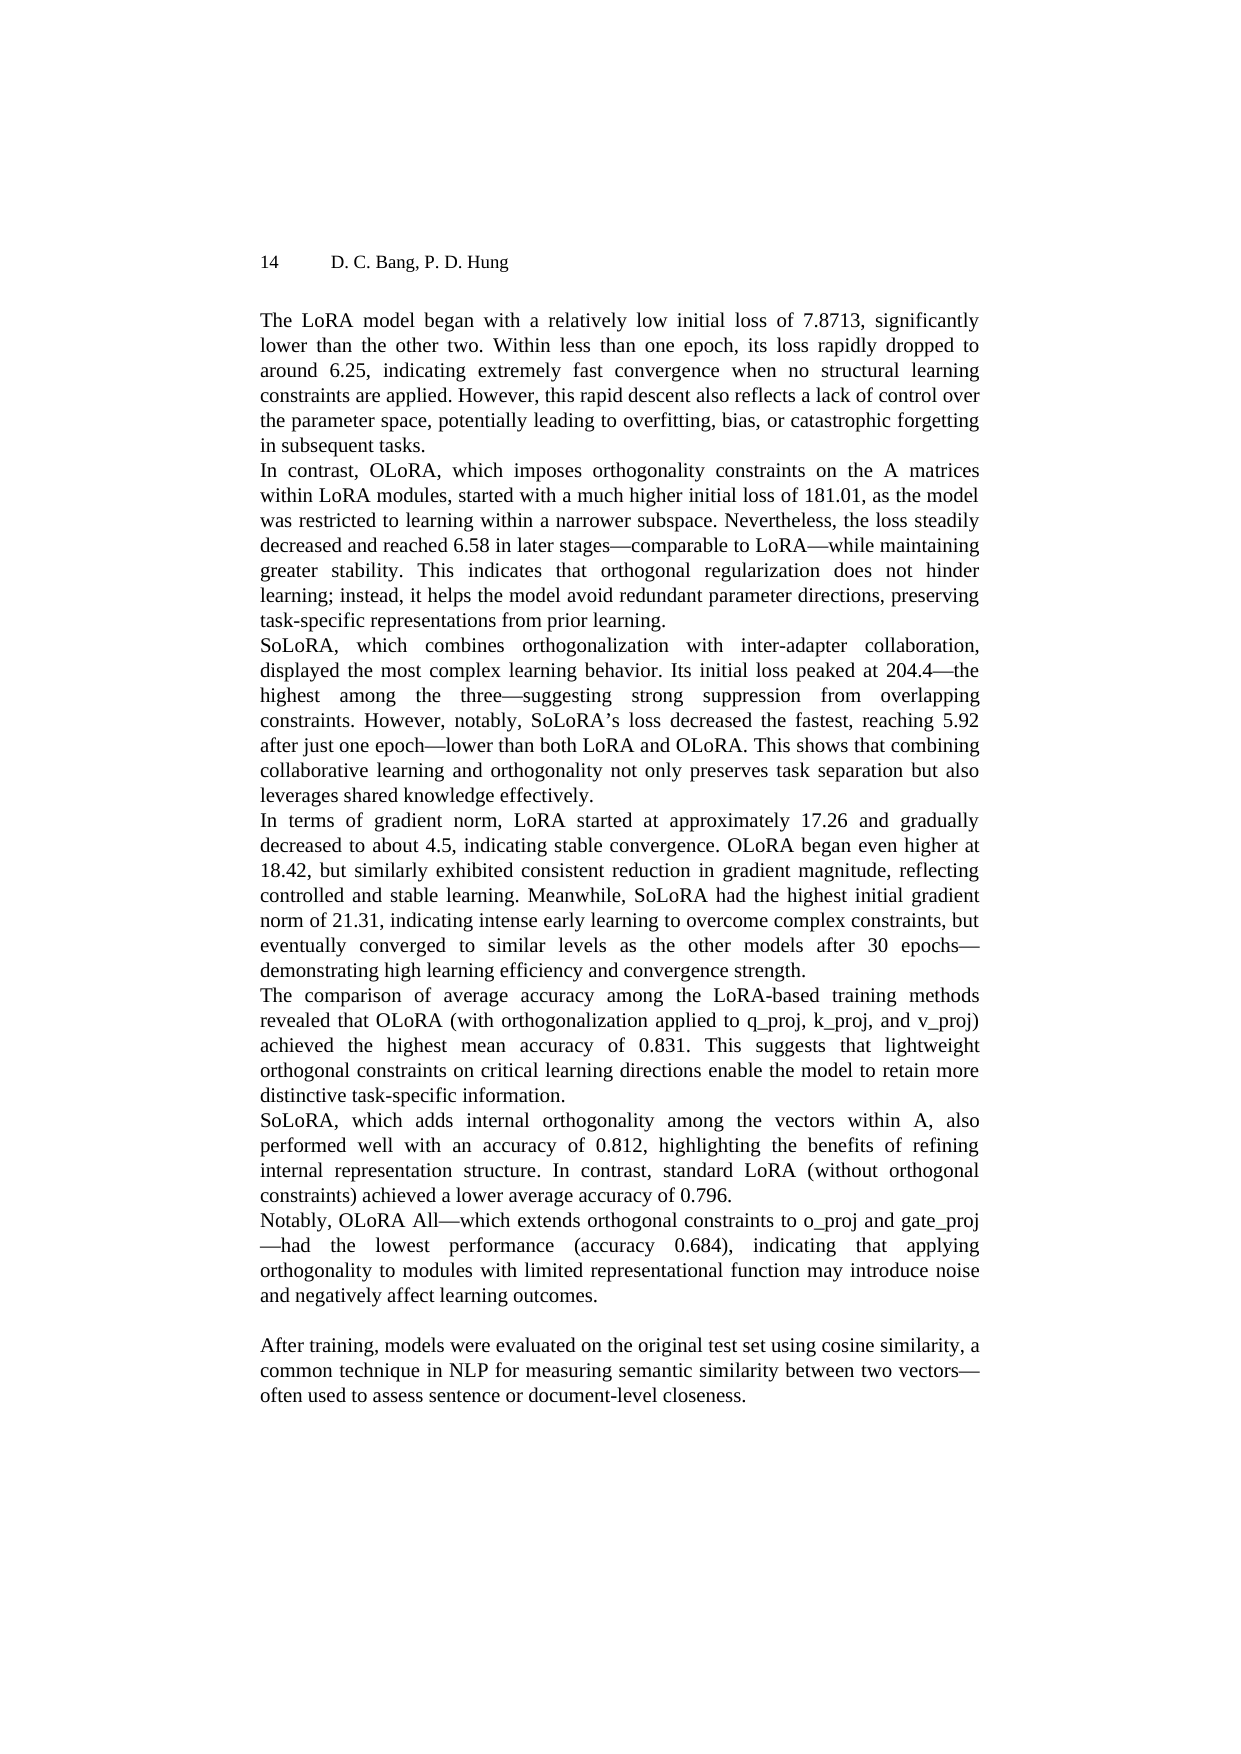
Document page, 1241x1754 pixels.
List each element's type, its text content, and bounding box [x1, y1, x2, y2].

text Notably, OLoRA All—which extends orthogonal constraints to o_proj and gate_proj—had the lowest performance (accuracy 0.684), indicating that applying orthogonality to modules with limited representational function may introduce noise and negatively affect learning outcomes. [260, 1207, 980, 1307]
text The LoRA model began with a relatively low initial loss of 7.8713, significantly lower than the other two. Within less than one epoch, its loss rapidly dropped to around 6.25, indicating extremely fast convergence when no structural learning constraints are applied. However, this rapid descent also reflects a lack of control over the parameter space, potentially leading to overfitting, bias, or catastrophic forgetting in subsequent tasks. [260, 307, 980, 457]
text SoLoRA, which adds internal orthogonality among the vectors within A, also performed well with an accuracy of 0.812, highlighting the benefits of refining internal representation structure. In contrast, standard LoRA (without orthogonal constraints) achieved a lower average accuracy of 0.796. [260, 1107, 980, 1207]
text After training, models were evaluated on the original test set using cosine similarity, a common technique in NLP for measuring semantic similarity between two vectors—often used to assess sentence or document-level closeness. [260, 1332, 980, 1407]
text The comparison of average accuracy among the LoRA-based training methods revealed that OLoRA (with orthogonalization applied to q_proj, k_proj, and v_proj) achieved the highest mean accuracy of 0.831. This suggests that lightweight orthogonal constraints on critical learning directions enable the model to retain more distinctive task-specific information. [260, 982, 980, 1107]
text In terms of gradient norm, LoRA started at approximately 17.26 and gradually decreased to about 4.5, indicating stable convergence. OLoRA began even higher at 18.42, but similarly exhibited consistent reduction in gradient magnitude, reflecting controlled and stable learning. Meanwhile, SoLoRA had the highest initial gradient norm of 21.31, indicating intense early learning to overcome complex constraints, but eventually converged to similar levels as the other models after 30 epochs—demonstrating high learning efficiency and convergence strength. [260, 807, 980, 982]
text In contrast, OLoRA, which imposes orthogonality constraints on the A matrices within LoRA modules, started with a much higher initial loss of 181.01, as the model was restricted to learning within a narrower subspace. Nevertheless, the loss steadily decreased and reached 6.58 in later stages—comparable to LoRA—while maintaining greater stability. This indicates that orthogonal regularization does not hinder learning; instead, it helps the model avoid redundant parameter directions, preserving task-specific representations from prior learning. [260, 457, 980, 632]
text SoLoRA, which combines orthogonalization with inter-adapter collaboration, displayed the most complex learning behavior. Its initial loss peaked at 204.4—the highest among the three—suggesting strong suppression from overlapping constraints. However, notably, SoLoRA’s loss decreased the fastest, reaching 5.92 after just one epoch—lower than both LoRA and OLoRA. This shows that combining collaborative learning and orthogonality not only preserves task separation but also leverages shared knowledge effectively. [260, 632, 980, 807]
